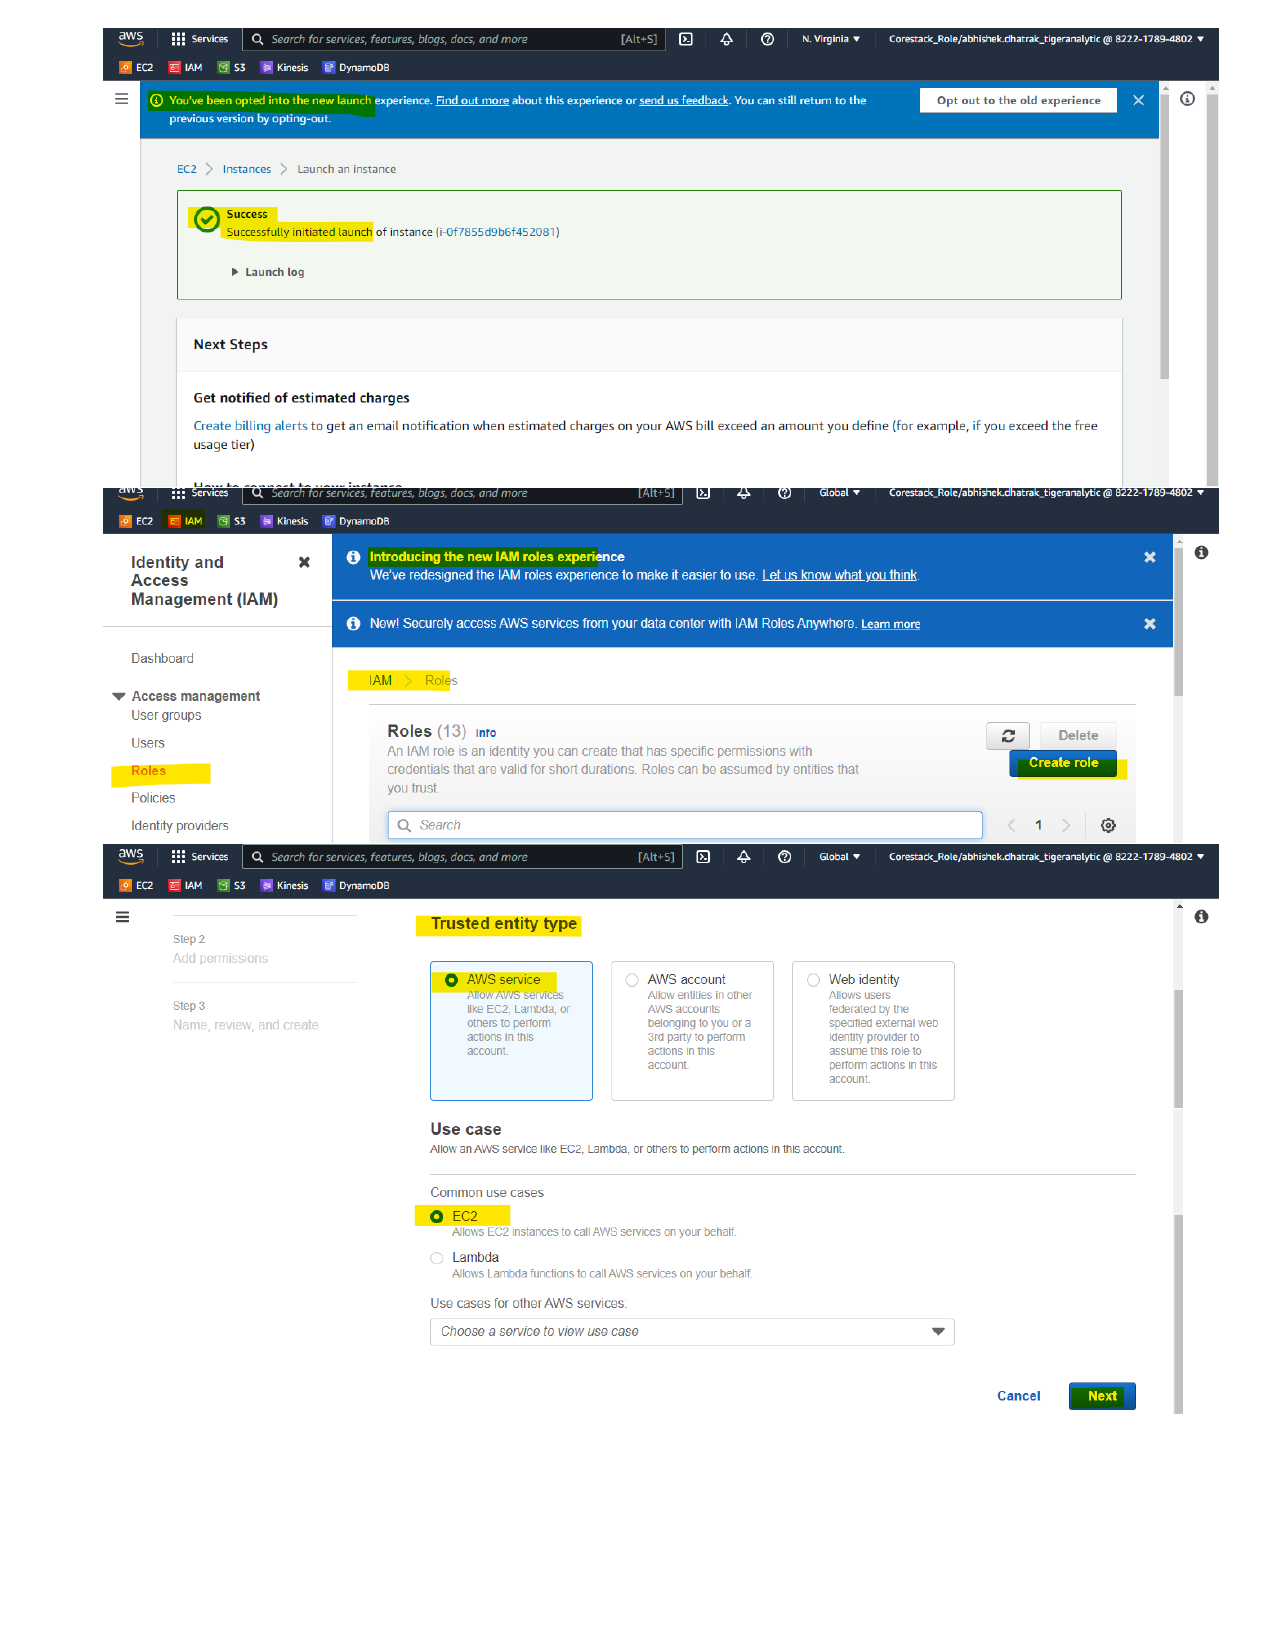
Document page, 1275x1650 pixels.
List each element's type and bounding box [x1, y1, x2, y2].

picture [103, 844, 1219, 1108]
picture [103, 488, 1219, 843]
picture [103, 28, 1219, 487]
picture [103, 1109, 1219, 1414]
